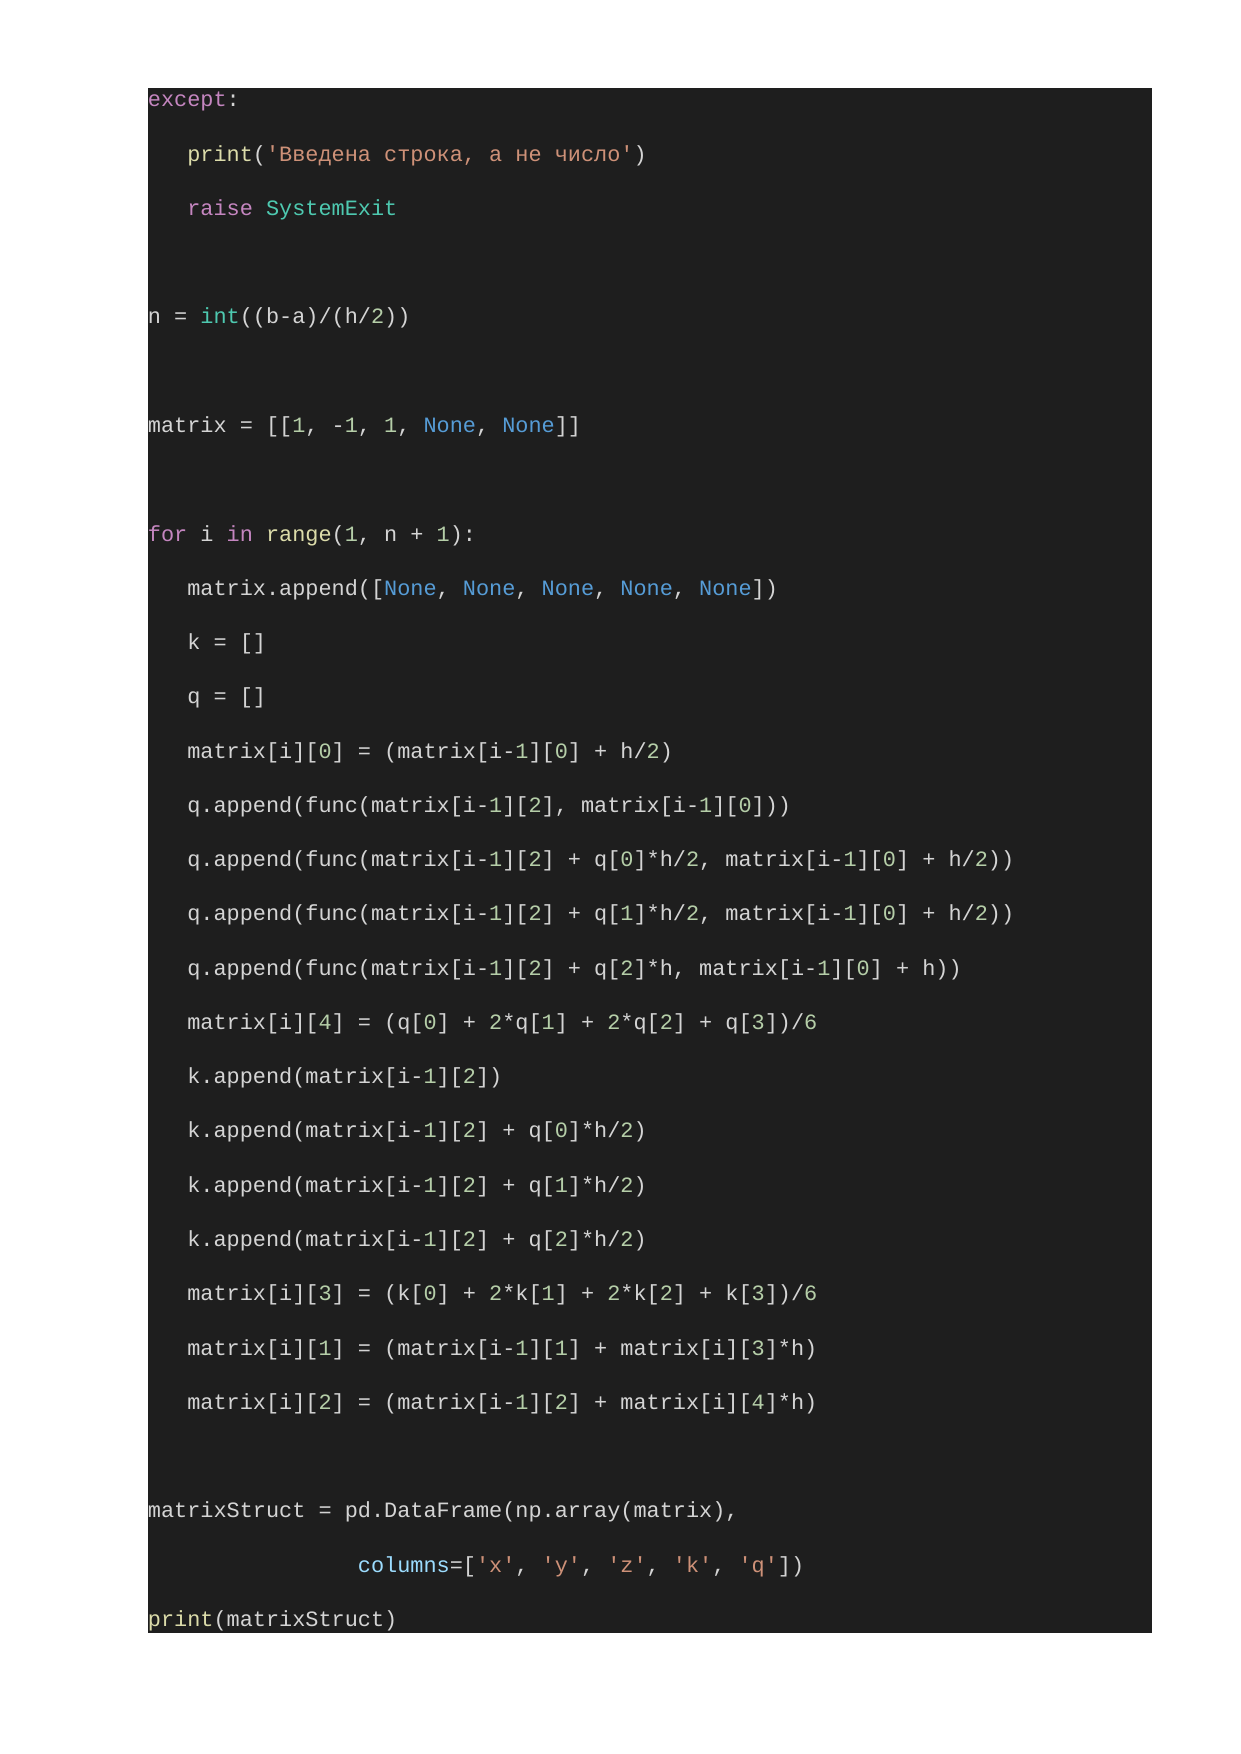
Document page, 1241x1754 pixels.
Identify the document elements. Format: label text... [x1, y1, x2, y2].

text matrix[i][0] = (matrix[i-1][0] + h/2) [148, 740, 1152, 764]
text matrix = [[1, -1, 1, None, None]] [148, 414, 1152, 439]
text k.append(matrix[i-1][2] + q[2]*h/2) [148, 1228, 1152, 1253]
text matrixStruct = pd.DataFrame(np.array(matrix), [148, 1499, 1152, 1524]
text q = [] [148, 686, 1152, 710]
text k.append(matrix[i-1][2] + q[1]*h/2) [148, 1174, 1152, 1199]
text matrix[i][4] = (q[0] + 2*q[1] + 2*q[2] + q[3])/6 [148, 1011, 1152, 1036]
text q.append(func(matrix[i-1][2] + q[0]*h/2, matrix[i-1][0] + h/2)) [148, 848, 1152, 873]
text q.append(func(matrix[i-1][2] + q[1]*h/2, matrix[i-1][0] + h/2)) [148, 903, 1152, 927]
text q.append(func(matrix[i-1][2], matrix[i-1][0])) [148, 794, 1152, 819]
text matrix.append([None, None, None, None, None]) [148, 577, 1152, 602]
text print('Введена строка, а не число') [148, 143, 1152, 168]
text raise SystemExit [148, 197, 1152, 222]
text n = int((b-a)/(h/2)) [148, 306, 1152, 330]
text k.append(matrix[i-1][2] + q[0]*h/2) [148, 1120, 1152, 1144]
text for i in range(1, n + 1): [148, 523, 1152, 547]
text except: [148, 88, 1152, 113]
text print(matrixStruct) [148, 1608, 1152, 1633]
text matrix[i][2] = (matrix[i-1][2] + matrix[i][4]*h) [148, 1391, 1152, 1416]
text k = [] [148, 631, 1152, 656]
text k.append(matrix[i-1][2]) [148, 1065, 1152, 1090]
text matrix[i][1] = (matrix[i-1][1] + matrix[i][3]*h) [148, 1337, 1152, 1362]
text matrix[i][3] = (k[0] + 2*k[1] + 2*k[2] + k[3])/6 [148, 1282, 1152, 1307]
text columns=['x', 'y', 'z', 'k', 'q']) [148, 1554, 1152, 1579]
text q.append(func(matrix[i-1][2] + q[2]*h, matrix[i-1][0] + h)) [148, 957, 1152, 982]
